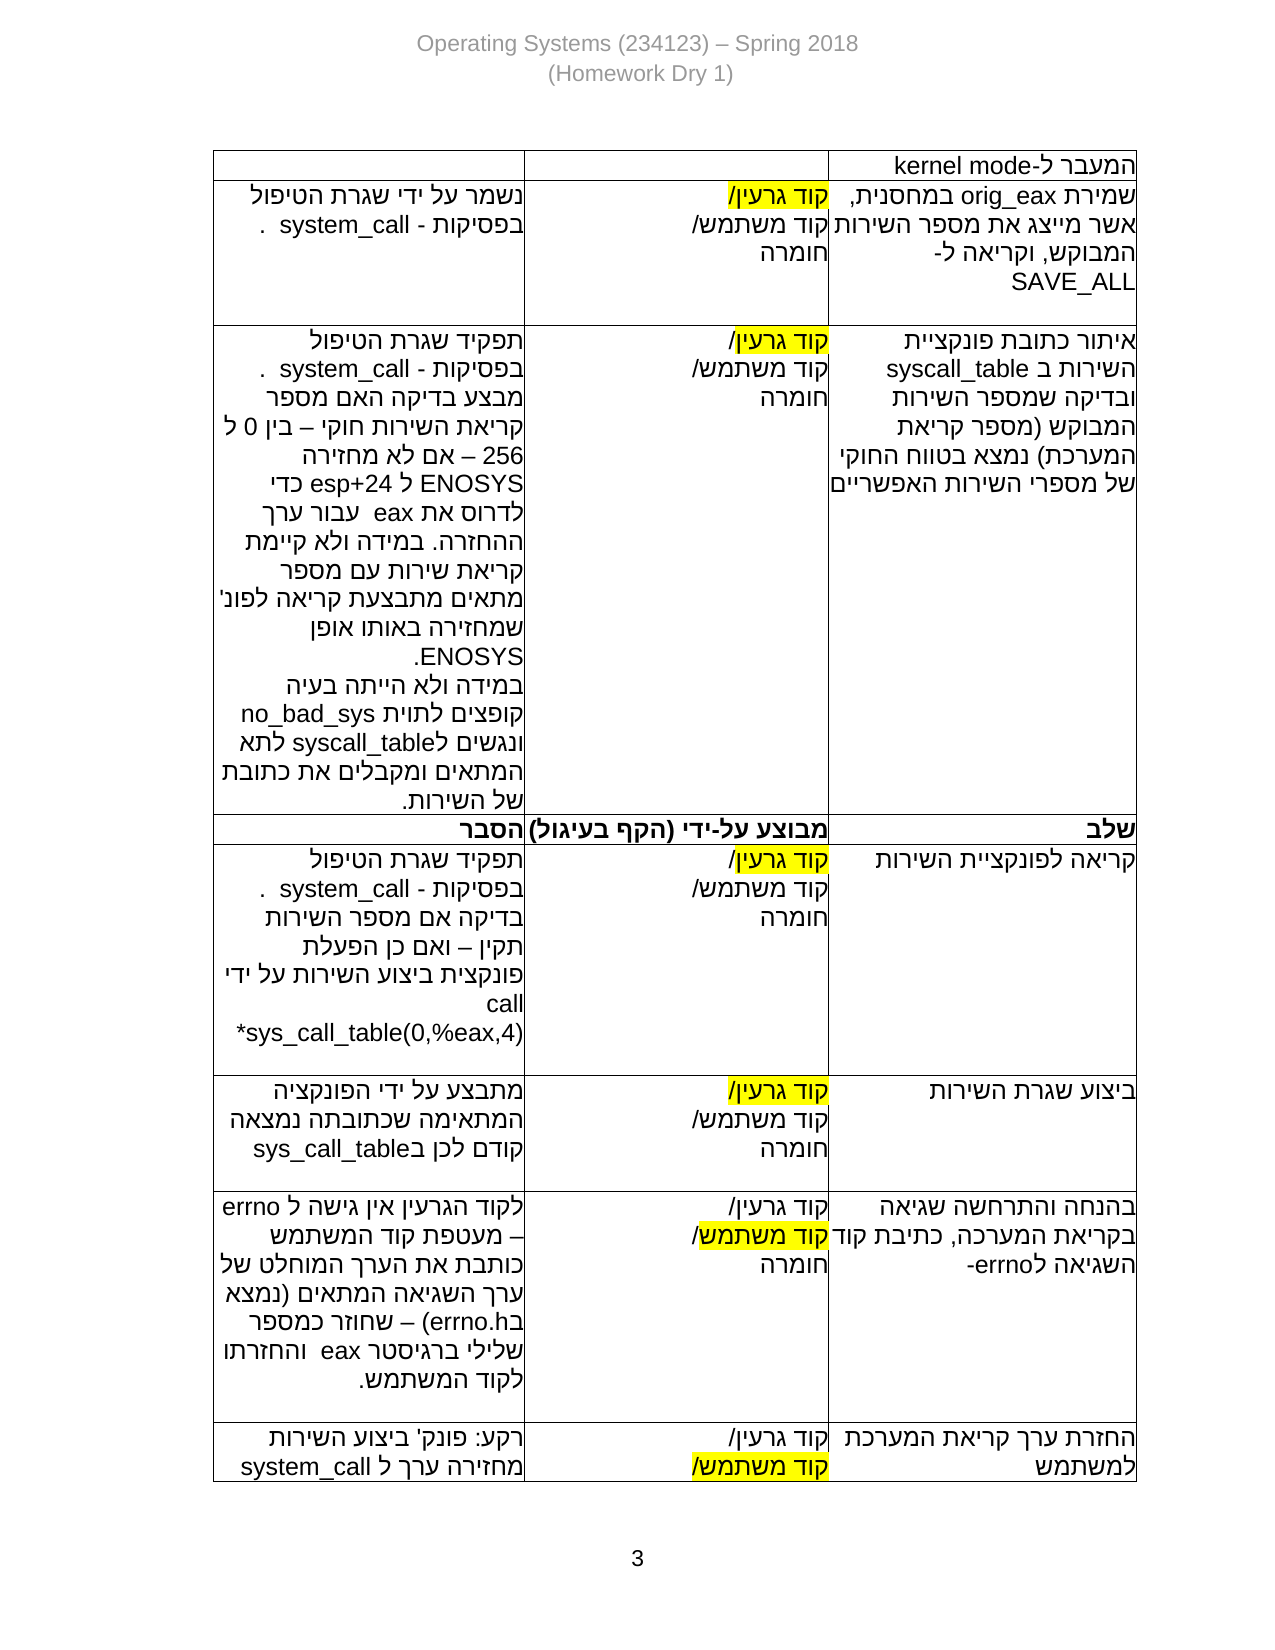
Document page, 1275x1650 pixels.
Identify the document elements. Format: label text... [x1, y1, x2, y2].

table_cell קוד גרעין/ קוד משתמש/ חומרה [525, 1076, 828, 1191]
table_cell קוד גרעין/ קוד משתמש/ חומרה [525, 1192, 828, 1422]
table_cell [829, 1423, 1136, 1481]
table_cell מתבצע על ידי הפונקציה המתאימה שכתובתה נמצאה קודם לכן בsys_call_table [214, 1076, 524, 1191]
table_cell בהנחה והתרחשה שגיאה בקריאת המערכה, כתיבת קוד השגיאה לerrno- [829, 1192, 1136, 1422]
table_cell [525, 1423, 828, 1481]
table_cell שלב [829, 815, 1136, 844]
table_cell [214, 151, 524, 180]
table_cell לקוד הגרעין אין גישה ל errno – מעטפת קוד המשתמש כותבת את הערך המוחלט של ערך השגיאה המתאים (נמצא בerrno.h) – שחוזר כמספר שלילי ברגיסטר eax והחזרתו לקוד המשתמש. [214, 1192, 524, 1422]
table_cell קריאה לפונקציית השירות [829, 845, 1136, 1075]
table_cell קוד גרעין/ קוד משתמש/ חומרה [525, 845, 828, 1075]
table_cell מבוצע על-ידי (הקף בעיגול) [525, 815, 828, 844]
table_cell איתור כתובת פונקציית השירות ב syscall_table ובדיקה שמספר השירות המבוקש (מספר קריאת המערכת) נמצא בטווח החוקי של מספרי השירות האפשריים [829, 326, 1136, 814]
table_cell תפקיד שגרת הטיפול בפסיקות - system_call . בדיקה אם מספר השירות תקין – ואם כן הפעלת פונקצית ביצוע השירות על ידי call *sys_call_table(0,%eax,4) [214, 845, 524, 1075]
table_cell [829, 151, 1136, 180]
table_cell תפקיד שגרת הטיפול בפסיקות - system_call . מבצע בדיקה האם מספר קריאת השירות חוקי – בין 0 ל256 – אם לא מחזירה ENOSYS ל esp+24 כדי לדרוס את eax עבור ערך ההחזרה. במידה ולא קיימת קריאת שירות עם מספר מתאים מתבצעת קריאה לפונ' שמחזירה באותו אופן ENOSYS. במידה ולא הייתה בעיה קופצים לתוית no_bad_sys ונגשים לsyscall_table לתא המתאים ומקבלים את כתובת של השירות. [214, 326, 524, 814]
table_cell קוד גרעין/ קוד משתמש/ חומרה [525, 326, 828, 814]
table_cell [525, 151, 828, 180]
table_cell קוד גרעין/ קוד משתמש/ חומרה [525, 181, 828, 324]
table_cell נשמר על ידי שגרת הטיפול בפסיקות - system_call . [214, 181, 524, 324]
table_cell שמירת orig_eax במחסנית, אשר מייצג את מספר השירות המבוקש, וקריאה ל-SAVE_ALL [829, 181, 1136, 324]
table_cell הסבר [214, 815, 524, 844]
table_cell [214, 1423, 524, 1481]
table_cell ביצוע שגרת השירות [829, 1076, 1136, 1191]
